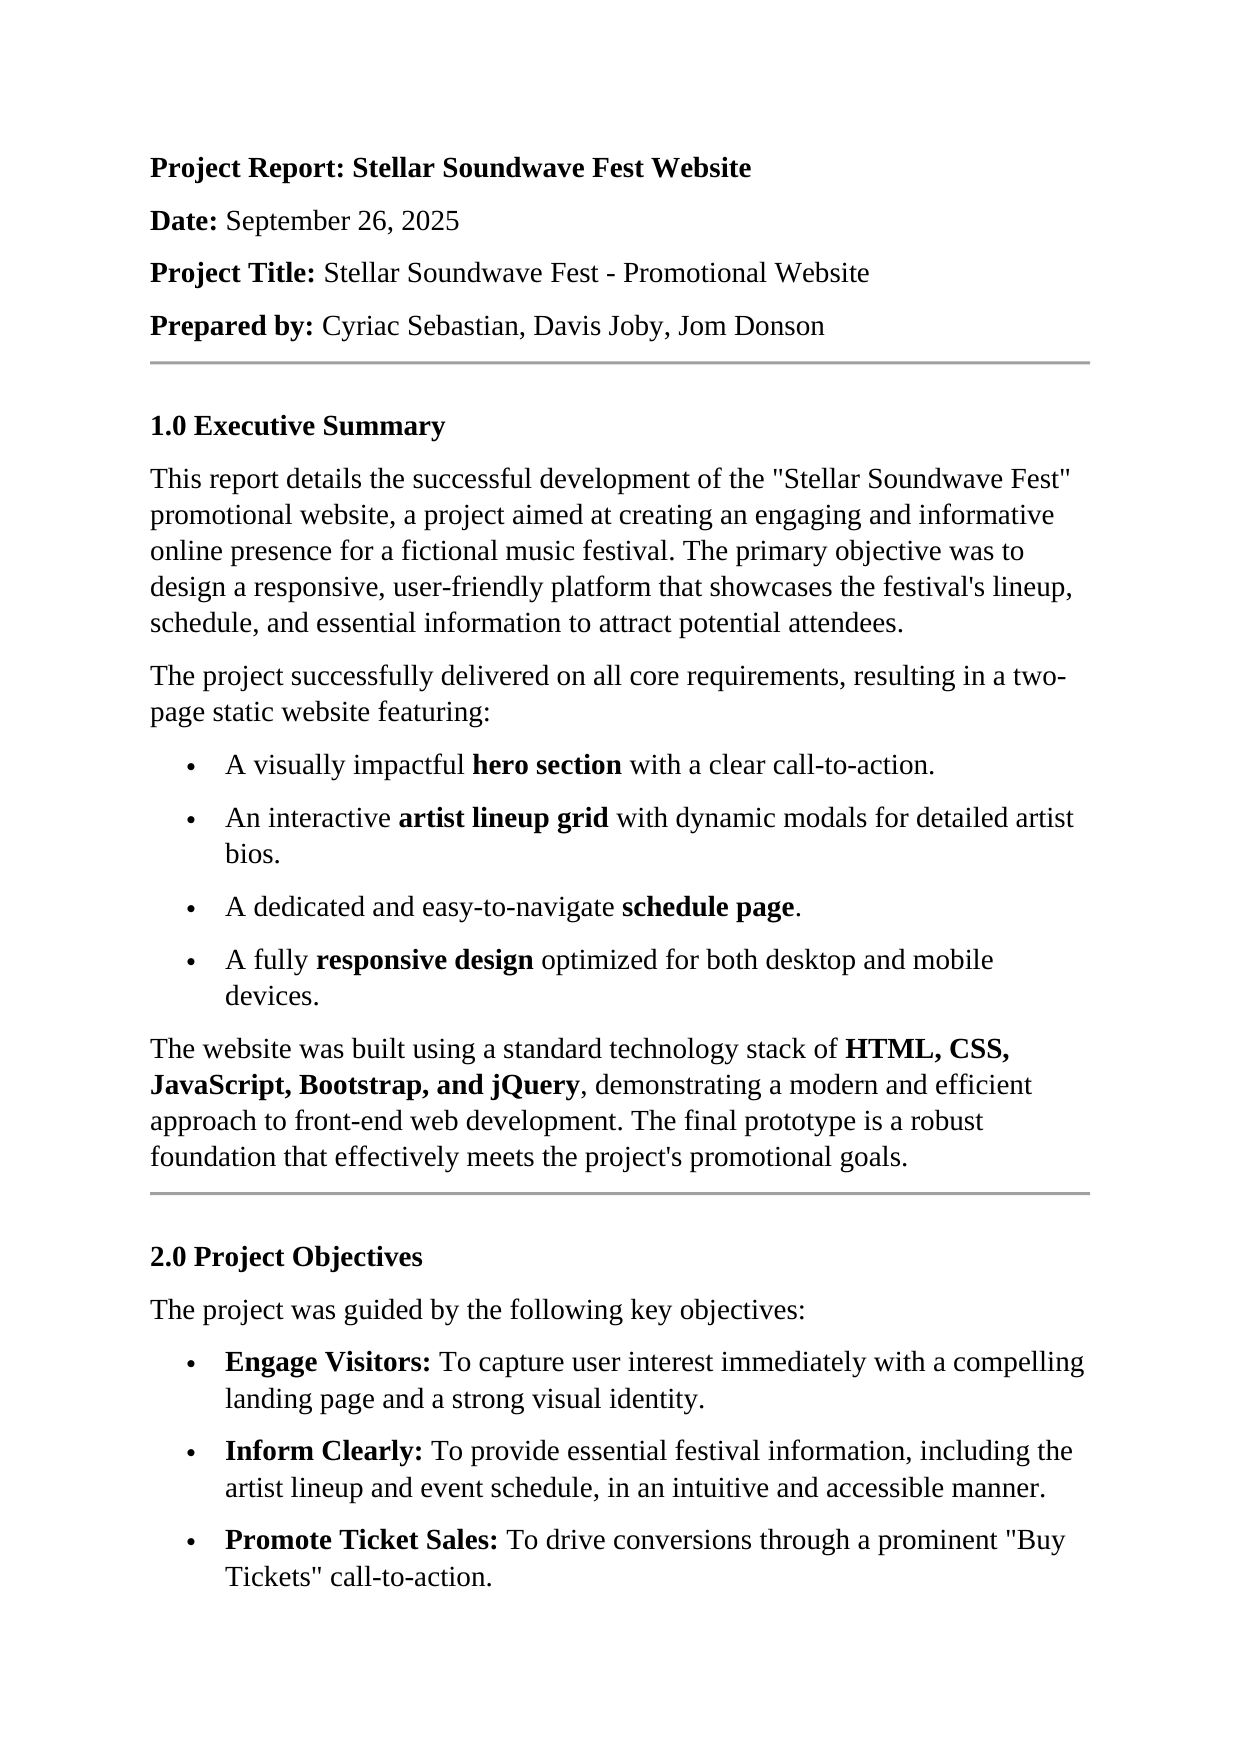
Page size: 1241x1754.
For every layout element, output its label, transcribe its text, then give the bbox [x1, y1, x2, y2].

list Inform Clearly: To provide essential festival information, including the artist lineup and event schedule, in an intuitive and accessible manner. [187, 1433, 1090, 1503]
text The website was built using a standard technology stack of HTML, CSS, JavaScript, Bootstrap, and jQuery, demonstrating a modern and efficient approach to front-end web development. The final prototype is a robust foundation that effectively meets the project's promotional goals. [150, 1031, 1090, 1173]
list A fully responsive design optimized for both desktop and mobile devices. [187, 942, 1090, 1012]
text 2.0 Project Objectives [150, 1239, 1090, 1272]
text Project Report: Stellar Soundwave Fest Website [150, 150, 1090, 183]
text Project Title: Stellar Soundwave Fest - Promotional Website [150, 256, 1090, 289]
text The project successfully delivered on all core requirements, resulting in a two-page static website featuring: [150, 658, 1090, 728]
list Engage Visitors: To capture user interest immediately with a compelling landing page and a strong visual identity. [187, 1344, 1090, 1414]
text This report details the successful development of the "Stellar Soundwave Fest" promotional website, a project aimed at creating an engaging and informative online presence for a fictional music festival. The primary objective was to design a responsive, user-friendly platform that showcases the festival's lineup, schedule, and essential information to attract potential attendees. [150, 461, 1090, 639]
text Prepared by: Cyriac Sebastian, Davis Joby, Jom Donson [150, 308, 1090, 342]
text The project was guided by the following key objectives: [150, 1292, 1090, 1325]
list An interactive artist lineup grid with dynamic modals for detailed artist bios. [187, 800, 1090, 870]
list Promote Ticket Sales: To drive conversions through a prominent "Buy Tickets" call-to-action. [187, 1522, 1090, 1592]
list A visually impactful hero section with a clear call-to-action. [187, 747, 1090, 781]
list A dedicated and easy-to-navigate schedule page. [187, 889, 1090, 923]
text 1.0 Executive Summary [150, 408, 1090, 442]
text Date: September 26, 2025 [150, 203, 1090, 236]
